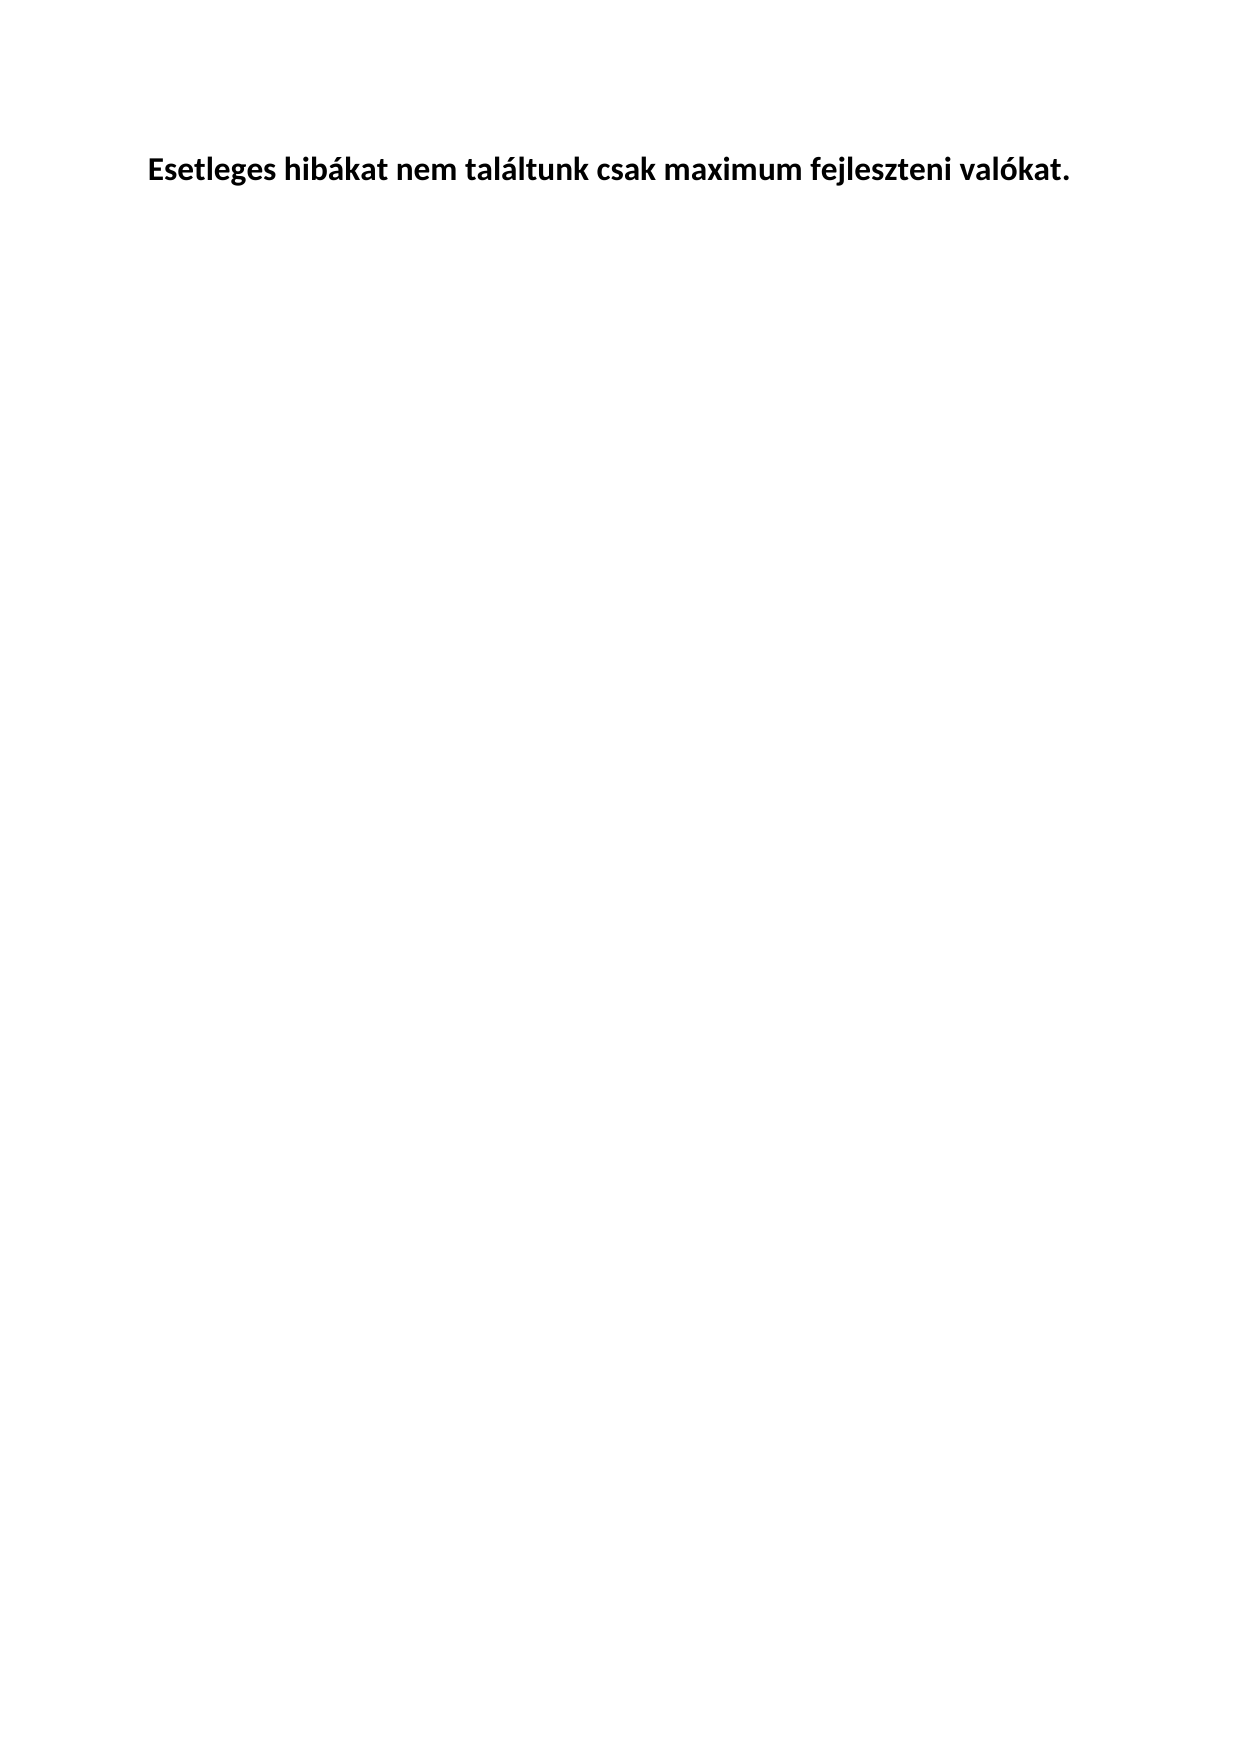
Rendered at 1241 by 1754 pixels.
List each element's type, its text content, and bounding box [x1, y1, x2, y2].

text Esetleges hibákat nem találtunk csak maximum fejleszteni valókat. [148, 148, 1093, 188]
